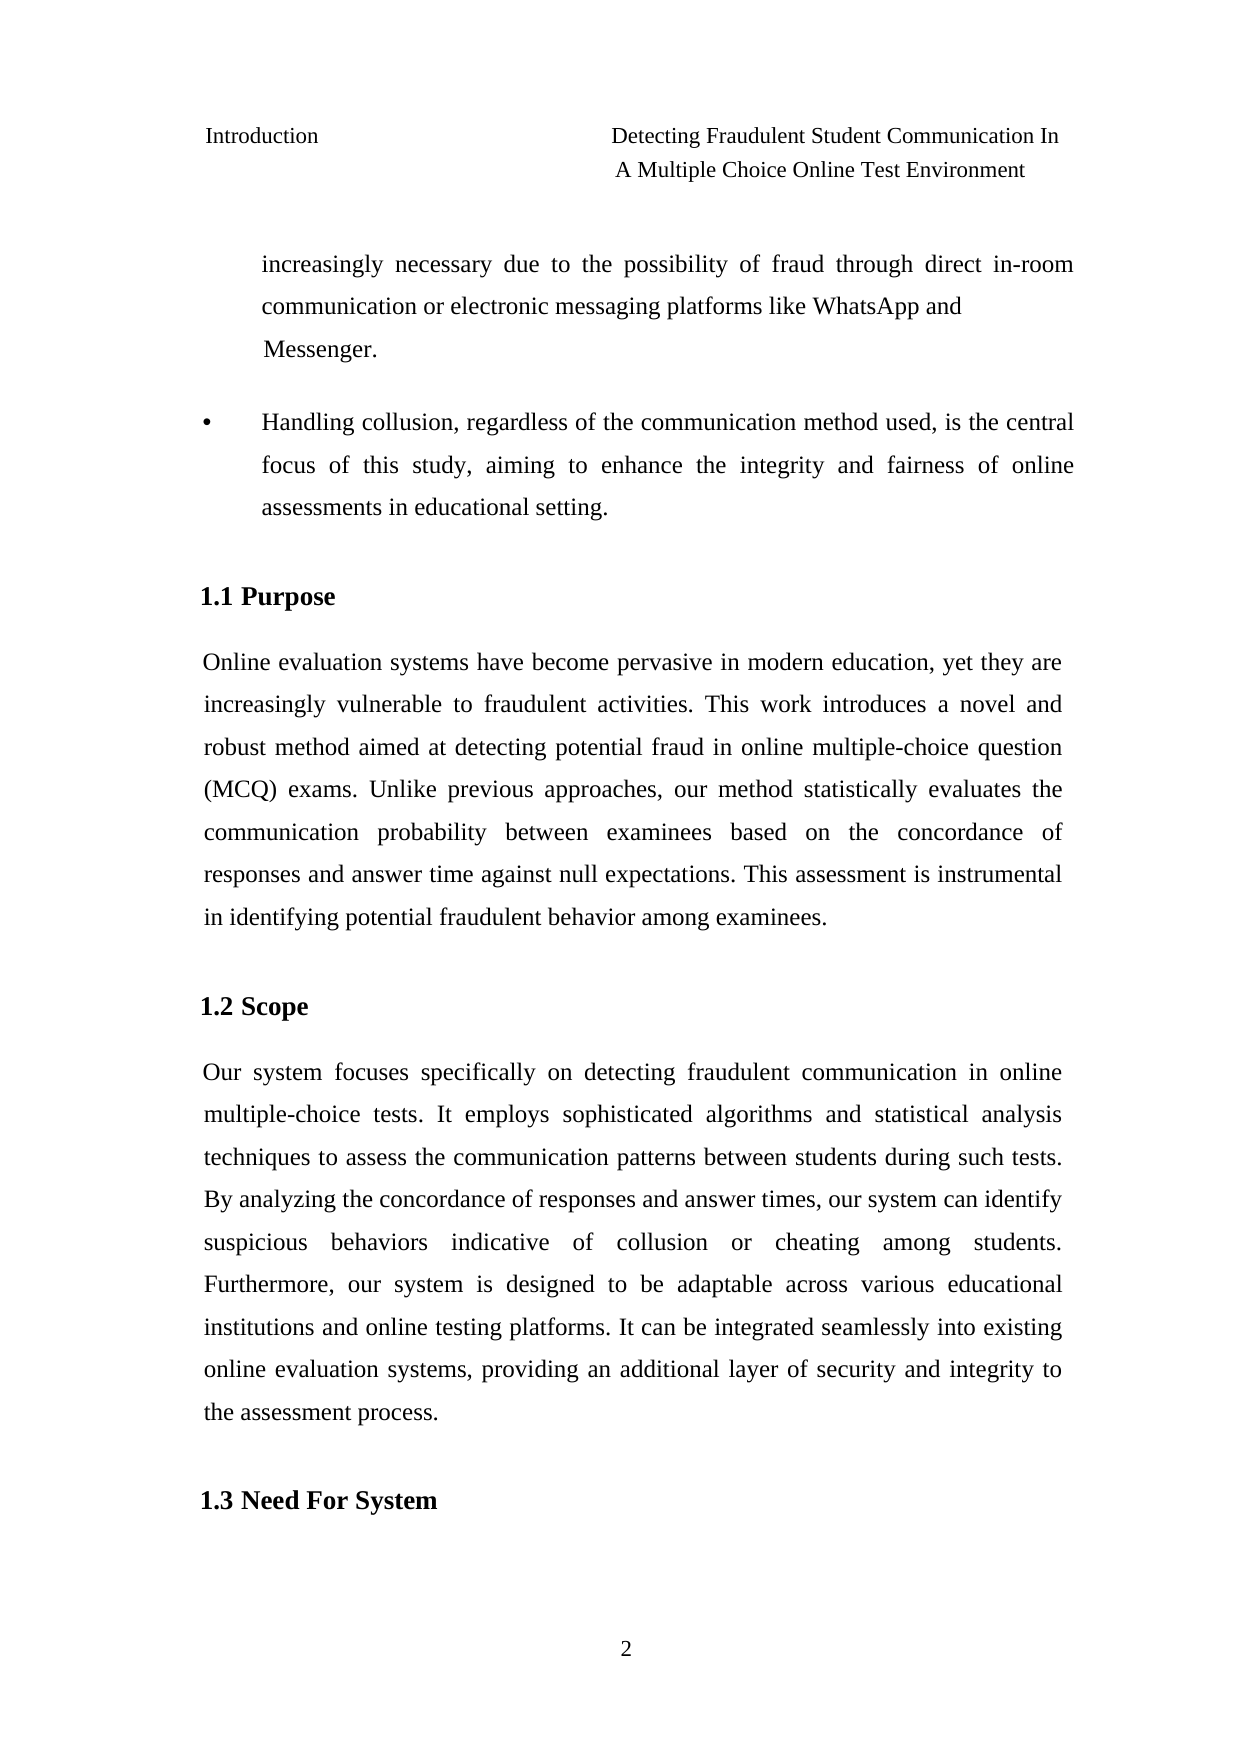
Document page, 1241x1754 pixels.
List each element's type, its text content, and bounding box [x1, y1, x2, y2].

list Handling collusion, regardless of the communication method used, is the central focus of this study, aiming to enhance the integrity and fairness of online assessments in educational setting. [202, 407, 1075, 521]
text Messenger. [263, 334, 1238, 363]
text Our system focuses specifically on detecting fraudulent communication in online multiple-choice tests. It employs sophisticated algorithms and statistical analysis techniques to assess the communication patterns between students during such tests. By analyzing the concordance of responses and answer times, our system can identify suspicious behaviors indicative of collusion or cheating among students. Furthermore, our system is designed to be adaptable across various educational institutions and online testing platforms. It can be integrated seamlessly into existing online evaluation systems, providing an additional layer of security and integrity to the assessment process. [202, 1057, 1063, 1425]
subtitle 1.1 Purpose [199, 580, 1238, 612]
text Online evaluation systems have become pervasive in modern education, yet they are increasingly vulnerable to fraudulent activities. This work introduces a novel and robust method aimed at detecting potential fraud in online multiple-choice question (MCQ) exams. Unlike previous approaches, our method statistically evaluates the communication probability between examinees based on the concordance of responses and answer time against null expectations. This assessment is instrumental in identifying potential fraudulent behavior among examinees. [202, 647, 1063, 931]
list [202, 249, 1075, 320]
subtitle 1.3 Need For System [199, 1484, 1238, 1516]
subtitle 1.2 Scope [199, 990, 1238, 1021]
